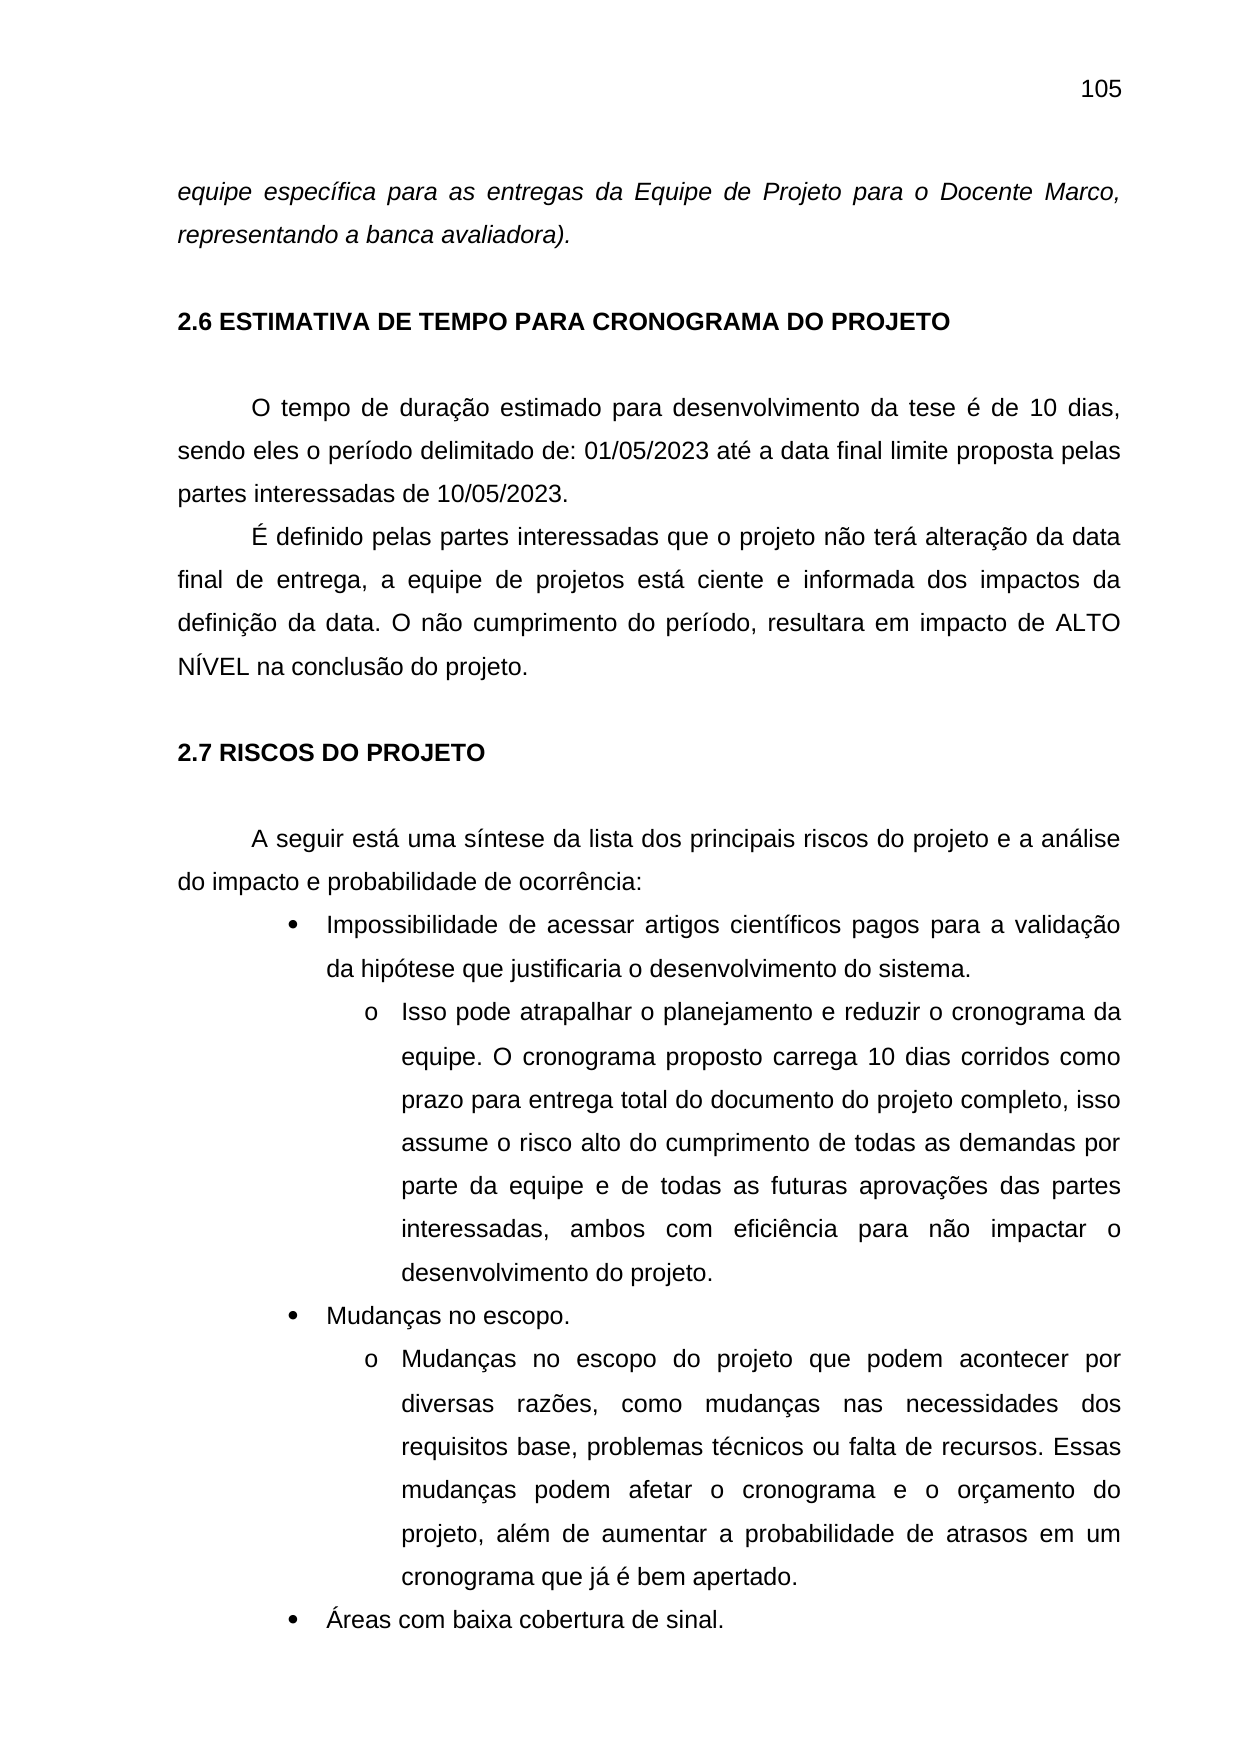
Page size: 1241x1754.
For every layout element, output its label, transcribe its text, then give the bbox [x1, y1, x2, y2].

text O tempo de duração estimado para desenvolvimento da tese é de 10 dias, sendo eles o período delimitado de: 01/05/2023 até a data final limite proposta pelas partes interessadas de 10/05/2023. [177, 393, 1122, 508]
text É definido pelas partes interessadas que o projeto não terá alteração da data final de entrega, a equipe de projetos está ciente e informada dos impactos da definição da data. O não cumprimento do período, resultara em impacto de ALTO NÍVEL na conclusão do projeto. [177, 522, 1122, 680]
list Isso pode atrapalhar o planejamento e reduzir o cronograma da equipe. O cronograma proposto carrega 10 dias corridos como prazo para entrega total do documento do projeto completo, isso assume o risco alto do cumprimento de todas as demandas por parte da equipe e de todas as futuras aprovações das partes interessadas, ambos com eficiência para não impactar o desenvolvimento do projeto. [363, 997, 1122, 1286]
list Áreas com baixa cobertura de sinal. [288, 1605, 1122, 1634]
text A seguir está uma síntese da lista dos principais riscos do projeto e a análise do impacto e probabilidade de ocorrência: [177, 824, 1122, 896]
text 2.7 RISCOS DO PROJETO [177, 738, 1122, 767]
list Impossibilidade de acessar artigos científicos pagos para a validação da hipótese que justificaria o desenvolvimento do sistema. [288, 910, 1122, 982]
text 2.6 ESTIMATIVA DE TEMPO PARA CRONOGRAMA DO PROJETO [177, 307, 1122, 335]
list Mudanças no escopo do projeto que podem acontecer por diversas razões, como mudanças nas necessidades dos requisitos base, problemas técnicos ou falta de recursos. Essas mudanças podem afetar o cronograma e o orçamento do projeto, além de aumentar a probabilidade de atrasos em um cronograma que já é bem apertado. [363, 1344, 1122, 1591]
list Mudanças no escopo. [288, 1301, 1122, 1329]
